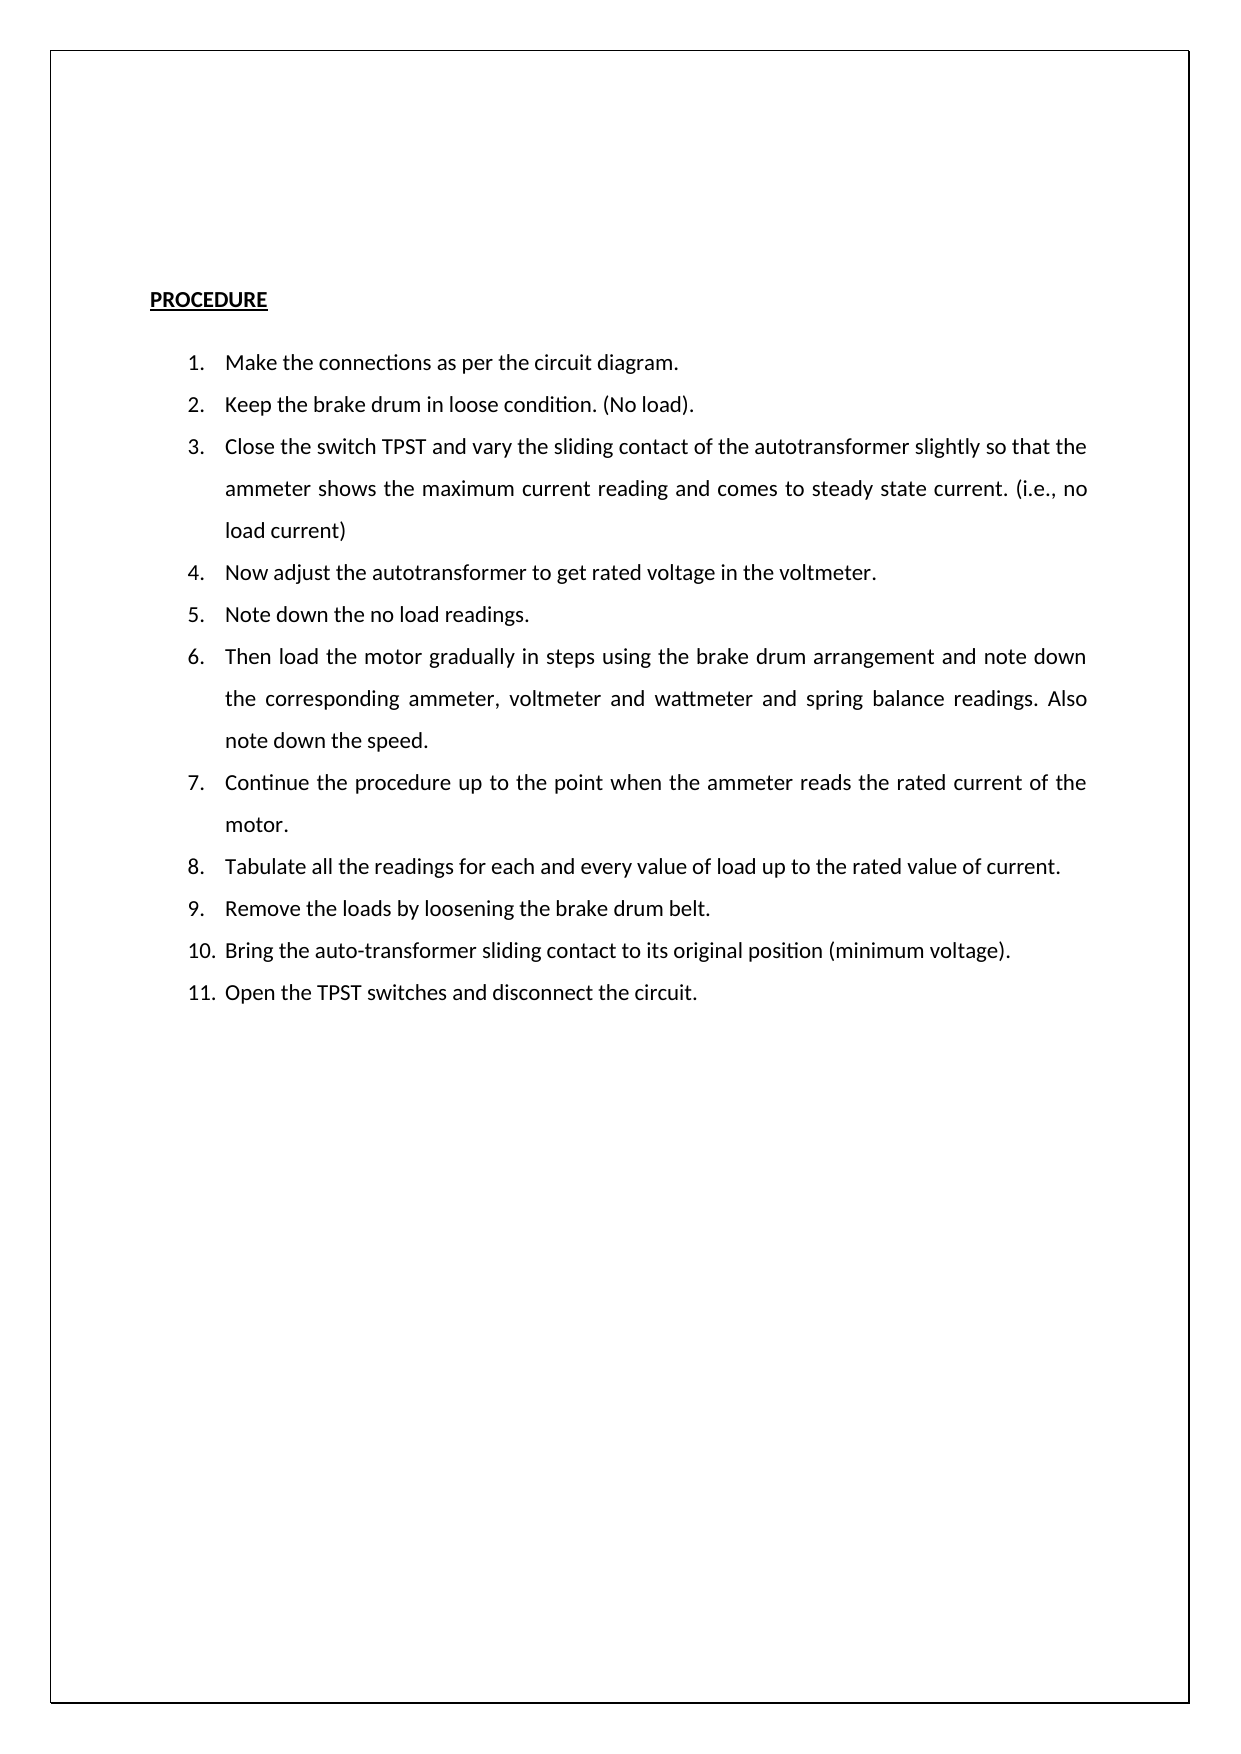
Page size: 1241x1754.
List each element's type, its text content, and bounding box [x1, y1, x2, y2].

list Make the connections as per the circuit diagram. [187, 348, 1089, 376]
list Open the TPST switches and disconnect the circuit. [187, 978, 1089, 1006]
list Then load the motor gradually in steps using the brake drum arrangement and note down the corresponding ammeter, voltmeter and wattmeter and spring balance readings. Also note down the speed. [187, 642, 1089, 754]
list Continue the procedure up to the point when the ammeter reads the rated current of the motor. [187, 768, 1089, 838]
list Bring the auto-transformer sliding contact to its original position (minimum voltage). [187, 936, 1089, 964]
text PROCEDURE [150, 285, 1089, 313]
list Keep the brake drum in loose condition. (No load). [187, 390, 1089, 418]
list Remove the loads by loosening the brake drum belt. [187, 894, 1089, 922]
list Tabulate all the readings for each and every value of load up to the rated value of current. [187, 852, 1089, 880]
list Now adjust the autotransformer to get rated voltage in the voltmeter. [187, 558, 1089, 586]
list Close the switch TPST and vary the sliding contact of the autotransformer slightly so that the ammeter shows the maximum current reading and comes to steady state current. (i.e., no load current) [187, 432, 1089, 544]
list Note down the no load readings. [187, 600, 1089, 628]
